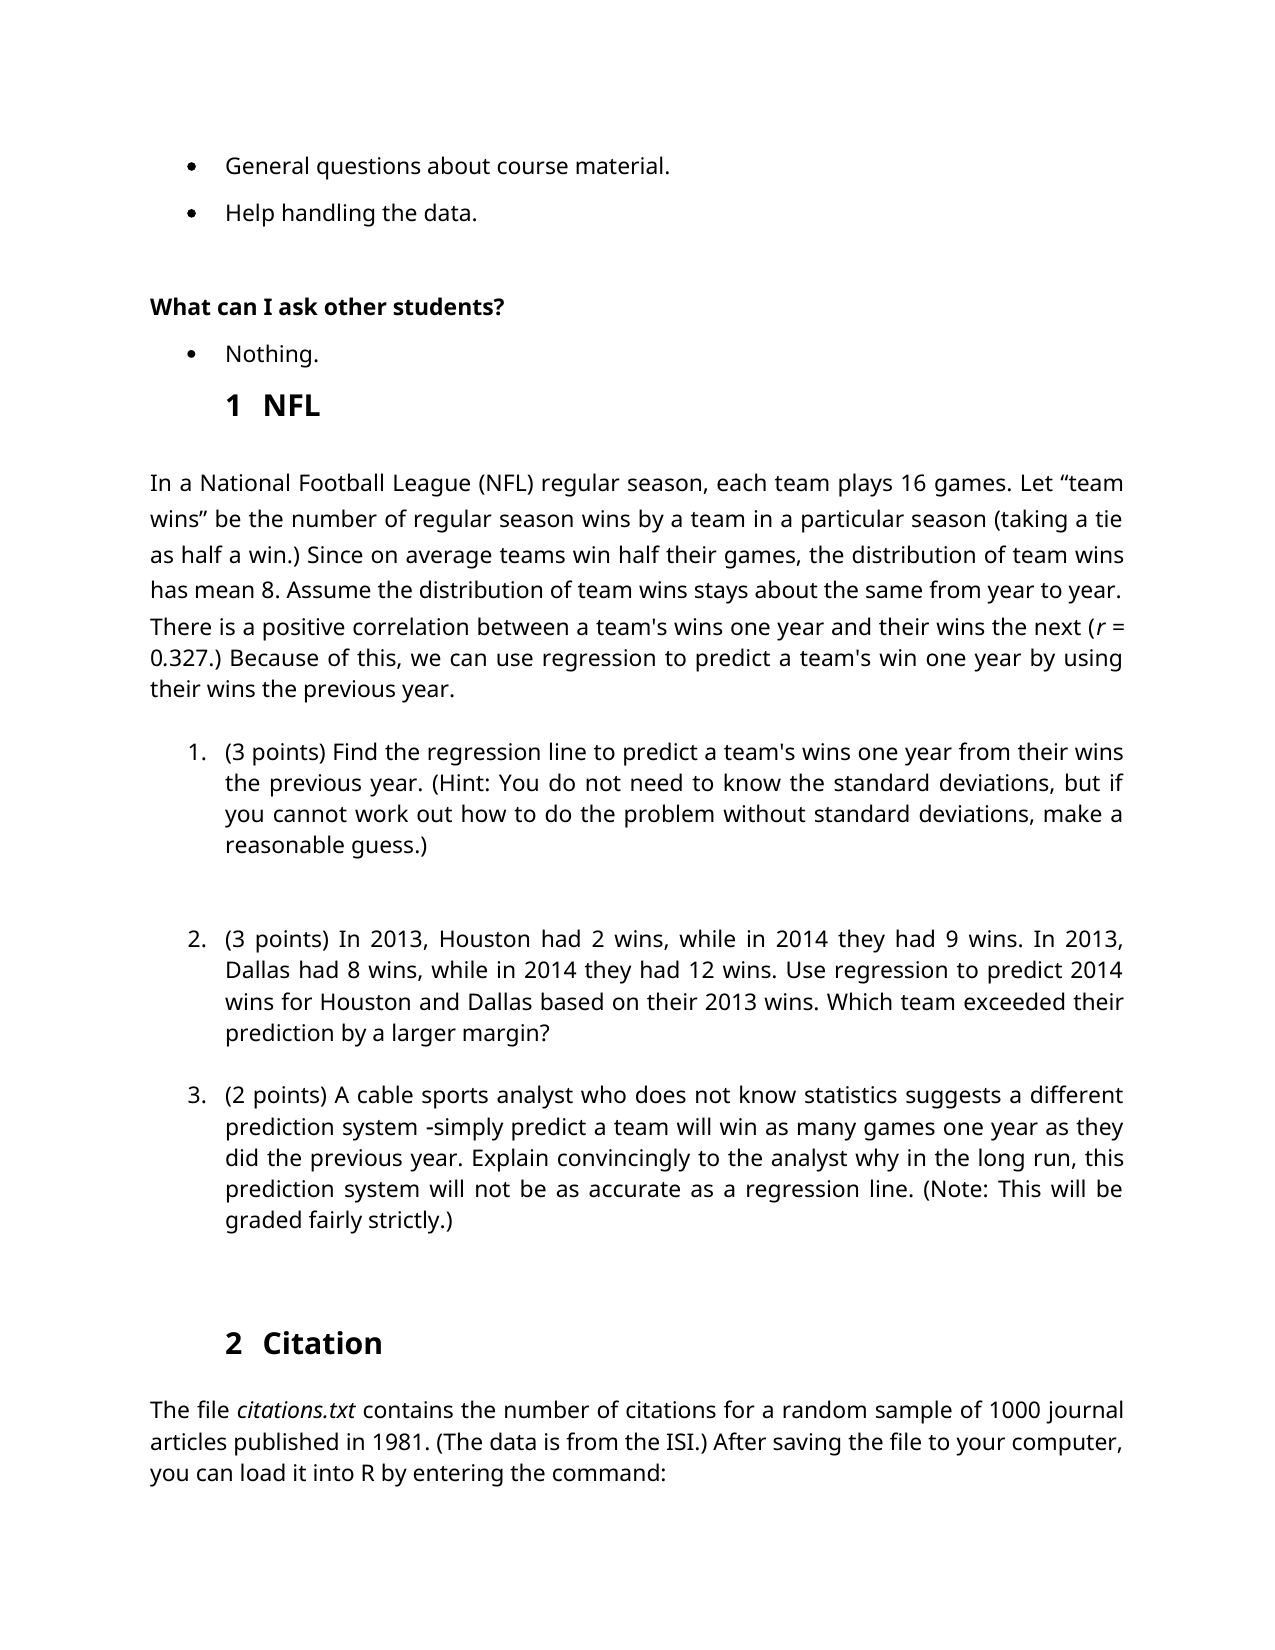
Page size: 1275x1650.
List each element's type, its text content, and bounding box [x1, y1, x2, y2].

text There is a positive correlation between a team's wins one year and their wins the next (r = 0.327.) Because of this, we can use regression to predict a team's win one year by using their wins the previous year. [150, 610, 1125, 704]
list (2 points) A cable sports analyst who does not know statistics suggests a different prediction system simply predict a team will win as many games one year as they did the previous year. Explain convincingly to the analyst why in the long run, this prediction system will not be as accurate as a regression line. (Note: This will be graded fairly strictly.) [187, 1079, 1125, 1235]
list (3 points) Find the regression line to predict a team's wins one year from their wins the previous year. (Hint: You do not need to know the standard deviations, but if you cannot work out how to do the problem without standard deviations, make a reasonable guess.) [187, 735, 1125, 860]
list Help handling the data. [187, 197, 1125, 228]
list NFL [225, 384, 1125, 426]
text The file citations.txt contains the number of citations for a random sample of 1000 journal articles published in 1981. (The data is from the ISI.) After saving the file to your computer, you can load it into R by entering the command: [150, 1394, 1125, 1488]
list (3 points) In 2013, Houston had 2 wins, while in 2014 they had 9 wins. In 2013, Dallas had 8 wins, while in 2014 they had 12 wins. Use regression to predict 2014 wins for Houston and Dallas based on their 2013 wins. Which team exceeded their prediction by a larger margin? [187, 923, 1125, 1048]
list Citation [225, 1322, 1125, 1363]
list General questions about course material. [187, 150, 1125, 181]
text What can I ask other students? [150, 291, 1125, 322]
text In a National Football League (NFL) regular season, each team plays 16 games. Let “team wins” be the number of regular season wins by a team in a particular season (taking a tie as half a win.) Since on average teams win half their games, the distribution of team wins has mean 8. Assume the distribution of team wins stays about the same from year to year. [150, 467, 1125, 606]
list Nothing. [187, 337, 1125, 369]
